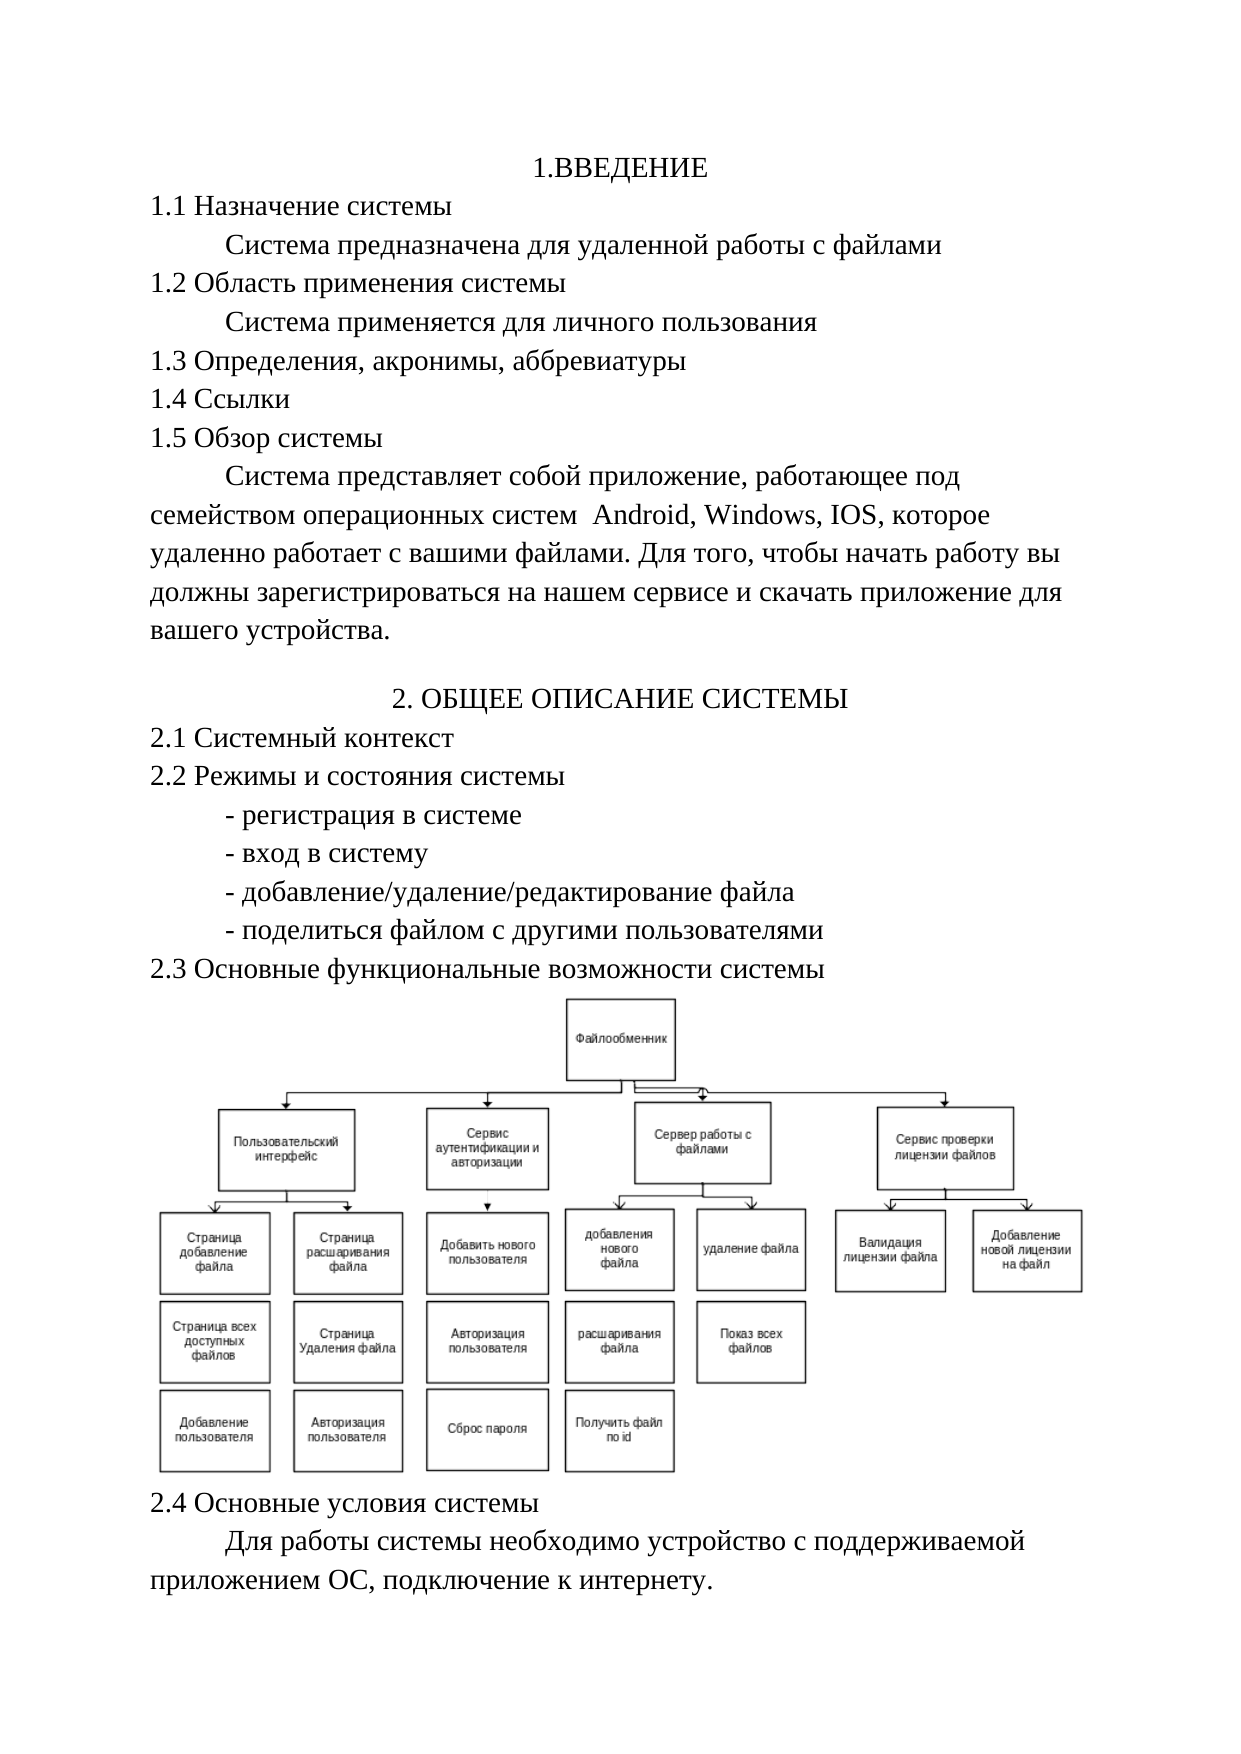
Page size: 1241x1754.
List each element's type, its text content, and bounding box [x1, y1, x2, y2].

text 2. ОБЩЕЕ ОПИСАНИЕ СИСТЕМЫ [150, 681, 1090, 715]
text 1.3 Определения, акронимы, аббревиатуры [150, 343, 1090, 376]
text 1.4 Ссылки [150, 381, 1090, 415]
text 2.1 Системный контекст [150, 720, 1090, 753]
text - добавление/удаление/редактирование файла [150, 874, 1090, 907]
text Система применяется для личного пользования [150, 304, 1090, 338]
text 1.2 Область применения системы [150, 266, 1090, 299]
text - поделиться файлом с другими пользователями [150, 912, 1090, 946]
text 2.4 Основные условия системы [150, 1485, 1090, 1518]
text - вход в систему [150, 835, 1090, 869]
text Система представляет собой приложение, работающее под семейством операционных систем Android, Windows, IOS, которое удаленно работает с вашими файлами. Для того, чтобы начать работу вы должны зарегистрироваться на нашем сервисе и скачать приложение для вашего устройства. [150, 458, 1090, 646]
text 1.ВВЕДЕНИЕ [150, 150, 1090, 183]
text Для работы системы необходимо устройство с поддерживаемой приложением ОС, подключение к интернету. [150, 1523, 1090, 1595]
text 1.5 Обзор системы [150, 420, 1090, 453]
text - регистрация в системе [150, 797, 1090, 830]
text 1.1 Назначение системы [150, 188, 1090, 222]
text 2.2 Режимы и состояния системы [150, 758, 1090, 792]
text 2.3 Основные функциональные возможности системы [150, 951, 1090, 984]
text Система предназначена для удаленной работы с файлами [150, 227, 1090, 261]
